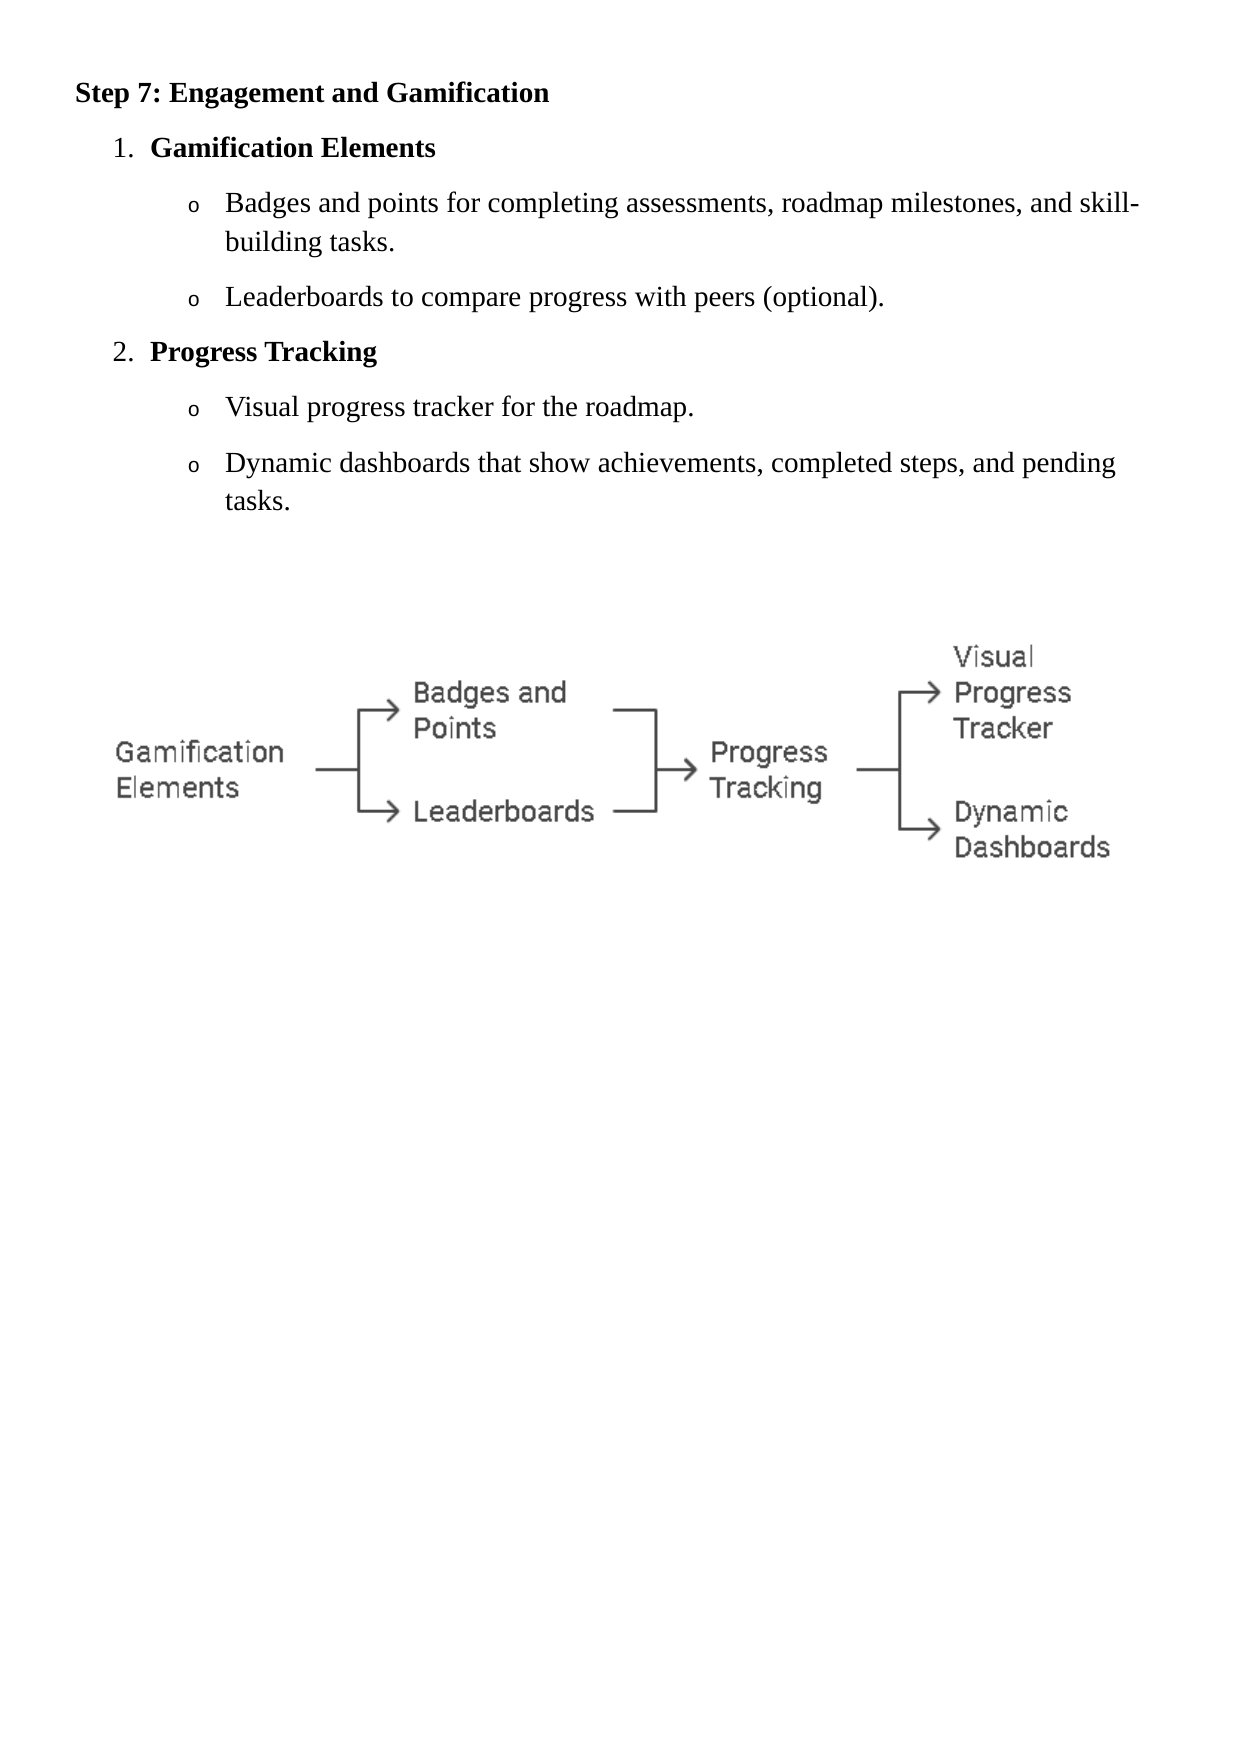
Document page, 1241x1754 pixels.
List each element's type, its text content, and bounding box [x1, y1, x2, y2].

list Dynamic dashboards that show achievements, completed steps, and pending tasks. [187, 445, 1165, 517]
list Badges and points for completing assessments, roadmap milestones, and skill-building tasks. [187, 185, 1165, 257]
list Gamification Elements [112, 130, 1165, 164]
text Step 7: Engagement and Gamification [75, 75, 1165, 108]
picture [75, 566, 1166, 938]
list Visual progress tracker for the roadmap. [187, 389, 1165, 423]
list Progress Tracking [112, 334, 1165, 368]
list Leaderboards to compare progress with peers (optional). [187, 279, 1165, 313]
